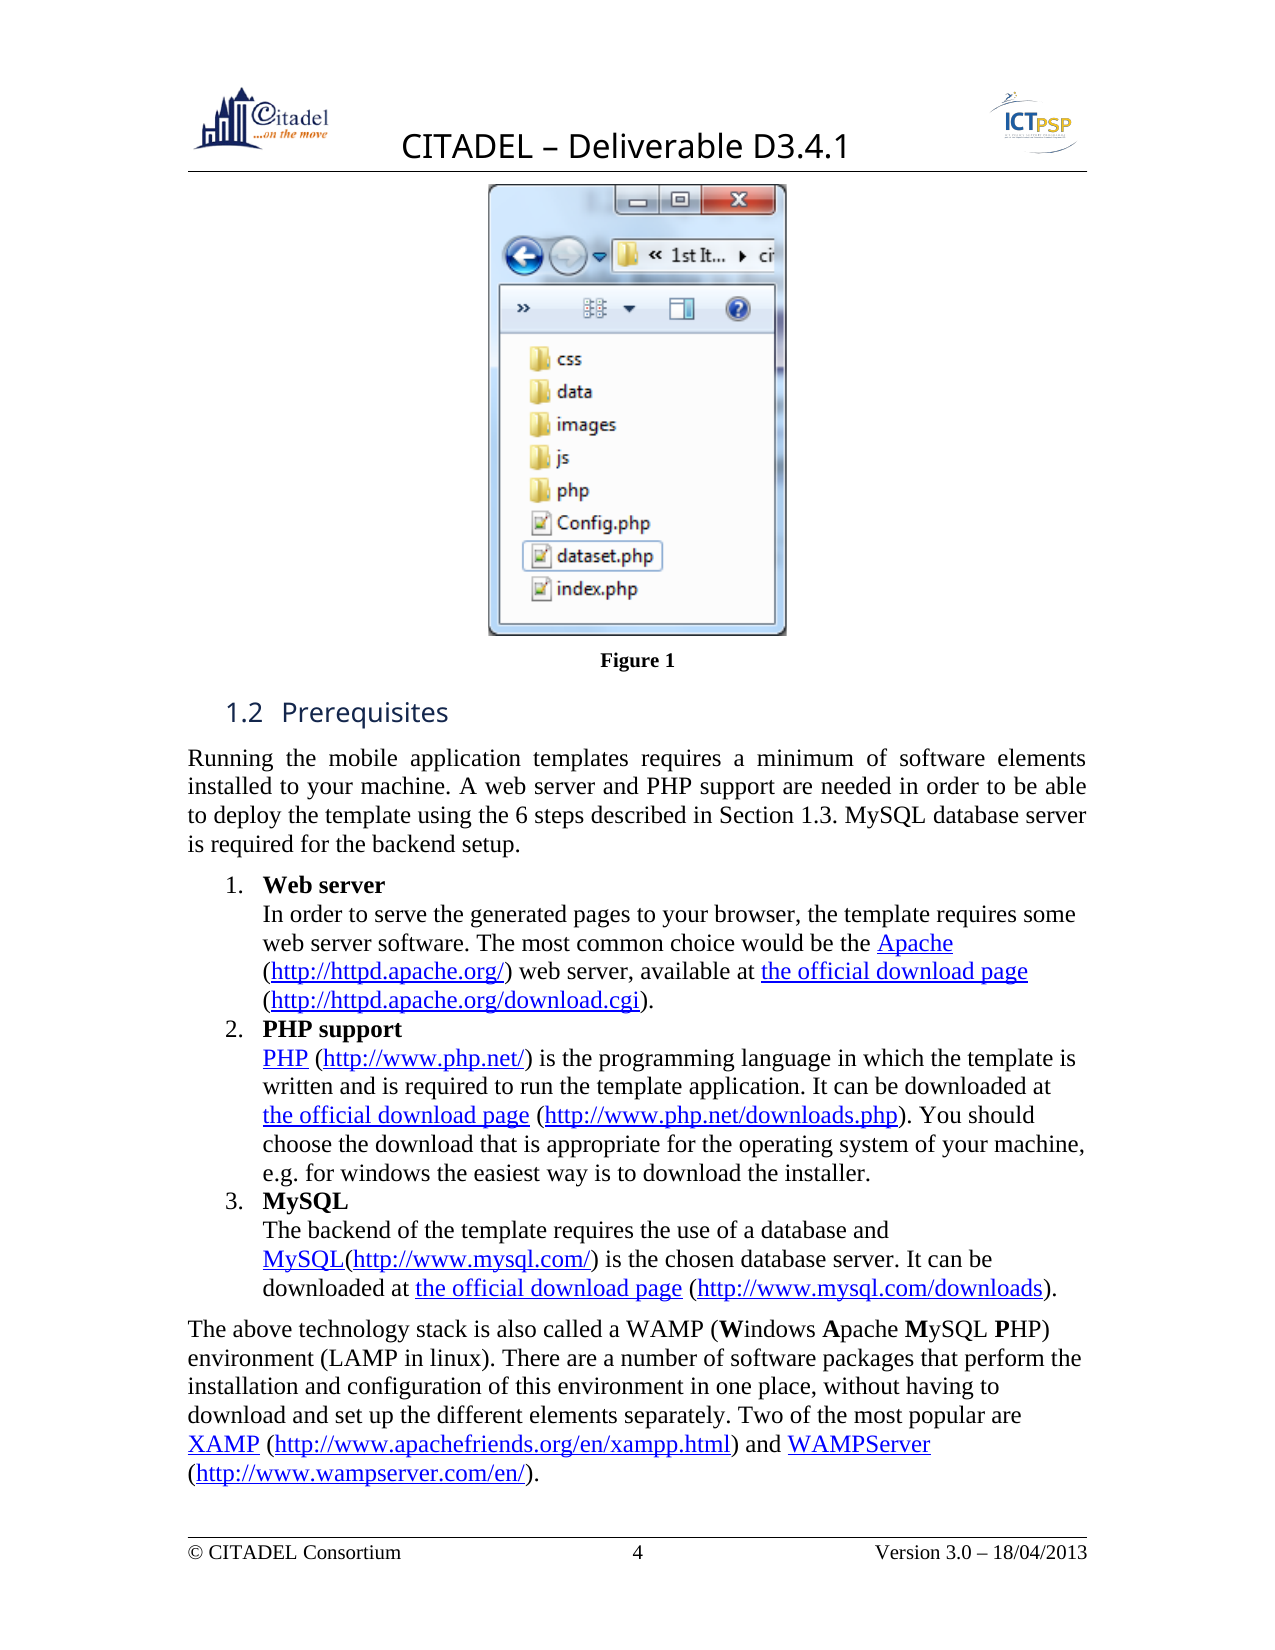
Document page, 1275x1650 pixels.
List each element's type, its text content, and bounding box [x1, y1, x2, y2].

list PHP support PHP (http://www.php.net/) is the programming language in which the template is written and is required to run the template application. It can be downloaded at the official download page (http://www.php.net/downloads.php). You should choose the download that is appropriate for the operating system of your machine, e.g. for windows the easiest way is to download the installer. [225, 1014, 1087, 1186]
text Running the mobile application templates requires a minimum of software elements installed to your machine. A web server and PHP support are needed in order to be able to deploy the template using the 6 steps described in Section 1.3. MySQL database server is required for the backend setup. [187, 743, 1087, 858]
subtitle Prerequisites [225, 693, 1087, 730]
picture [975, 86, 1088, 159]
list MySQL The backend of the template requires the use of a database and MySQL(http://www.mysql.com/) is the chosen database server. It can be downloaded at the official download page (http://www.mysql.com/downloads). [225, 1186, 1087, 1301]
list Web server In order to serve the generated pages to your browser, the template requires some web server software. The most common choice would be the Apache (http://httpd.apache.org/) web server, available at the official download page (http://httpd.apache.org/download.cgi). [225, 870, 1087, 1014]
picture [488, 184, 787, 636]
text The above technology stack is also called a WAMP (Windows Apache MySQL PHP) environment (LAMP in linux). There are a number of software packages that perform the installation and configuration of this environment in one place, without having to download and set up the different elements separately. Two of the most popular are XAMP (http://www.apachefriends.org/en/xampp.html) and WAMPServer (http://www.wampserver.com/en/). [187, 1314, 1087, 1486]
text Figure 1 [187, 648, 1087, 672]
